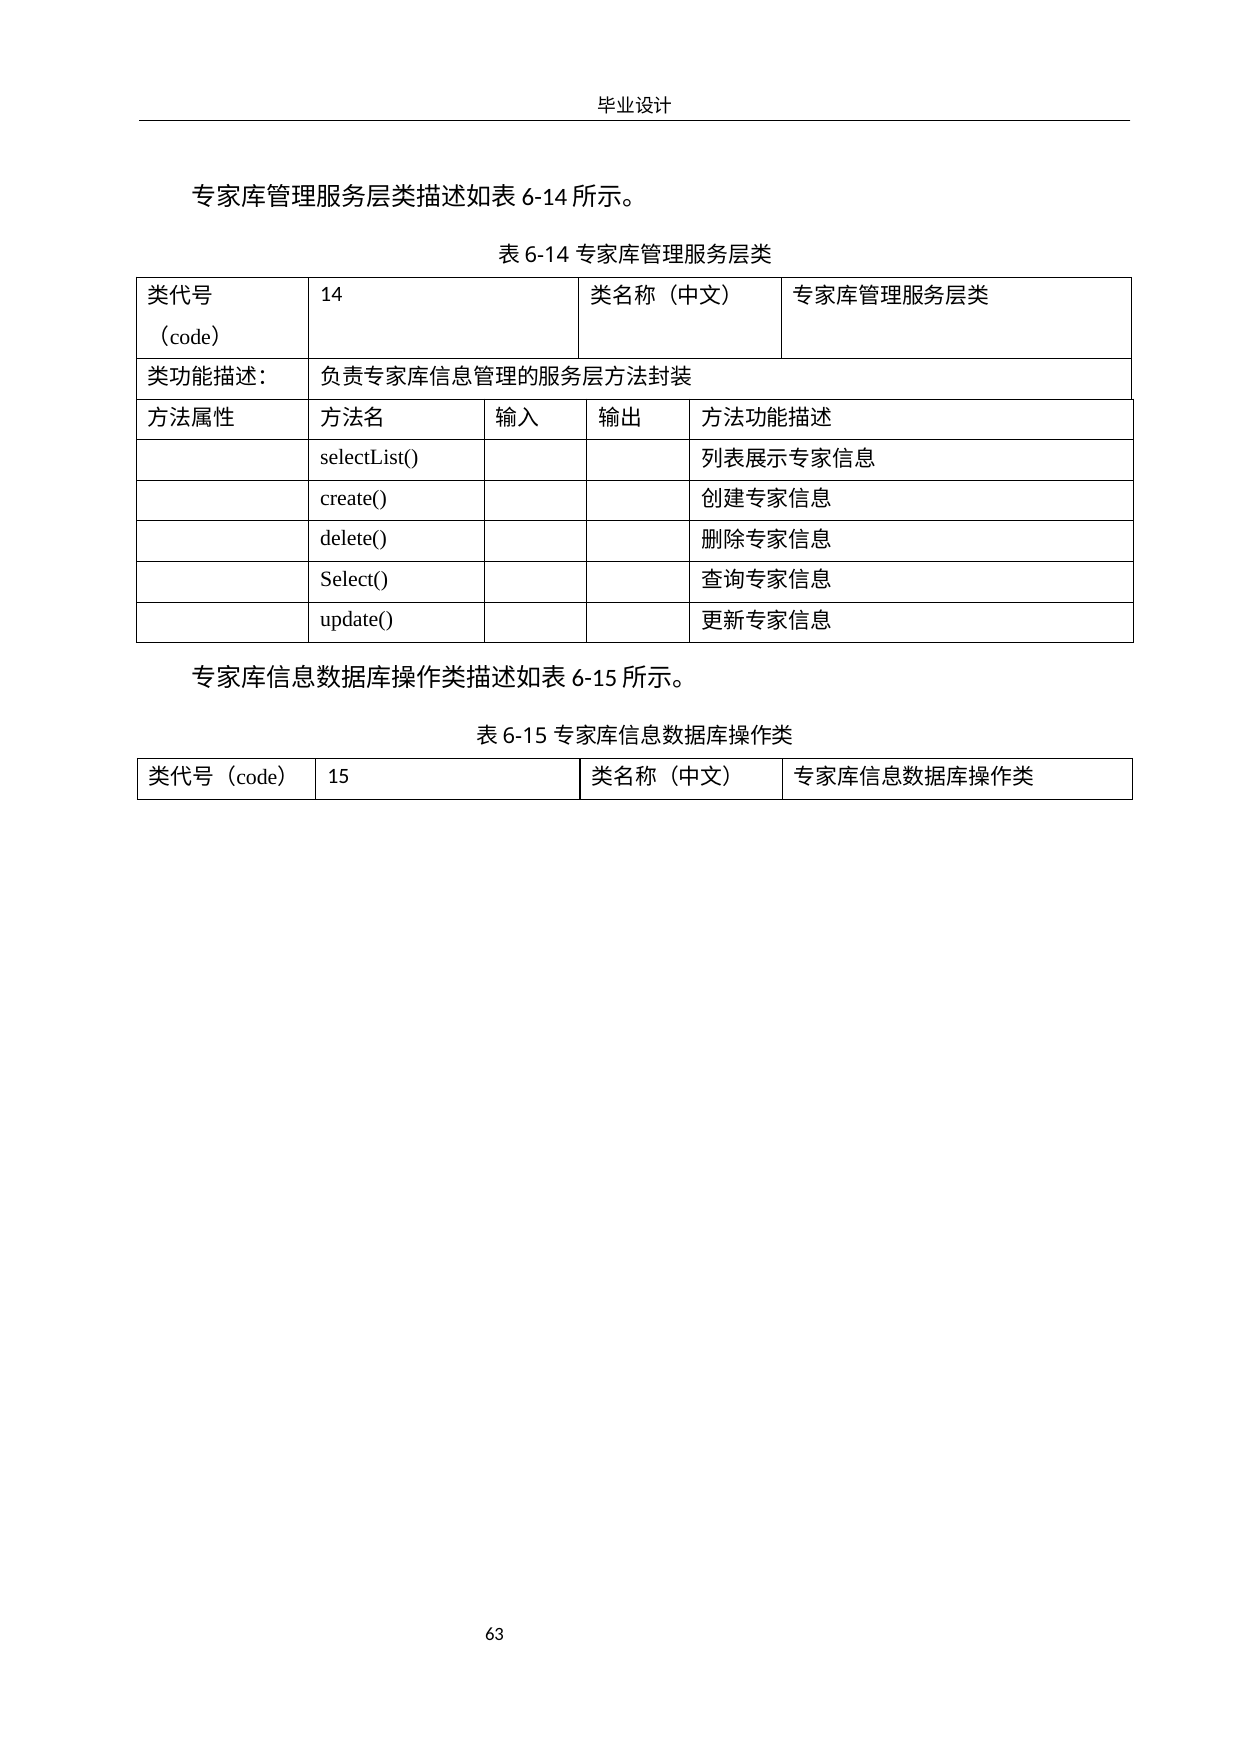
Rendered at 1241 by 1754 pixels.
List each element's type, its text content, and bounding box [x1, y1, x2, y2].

table_header 类代号（code） [138, 759, 315, 798]
text 表6-14 专家库管理服务层类 [148, 236, 1122, 269]
table_cell [587, 562, 689, 602]
table_cell [485, 521, 586, 561]
table_cell [137, 521, 308, 561]
table_cell [485, 562, 586, 602]
table_cell Select() [309, 562, 484, 602]
table_cell delete() [309, 521, 484, 561]
table_header 类名称（中文） [581, 759, 782, 798]
table_cell [137, 440, 308, 480]
table_header 专家库信息数据库操作类 [783, 759, 1132, 798]
table_cell [587, 521, 689, 561]
table_cell 输出 [587, 400, 689, 439]
table_cell update() [309, 603, 484, 642]
table_cell 方法名 [309, 400, 484, 439]
table_cell [587, 603, 689, 642]
table_cell [137, 603, 308, 642]
table_cell 删除专家信息 [690, 521, 1133, 561]
table_cell [137, 481, 308, 520]
table_header 类代号（code） [137, 278, 308, 358]
table_header 14 [309, 278, 578, 358]
table_cell 输入 [485, 400, 586, 439]
table_cell 更新专家信息 [690, 603, 1133, 642]
table_cell 列表展示专家信息 [690, 440, 1133, 480]
table_cell 创建专家信息 [690, 481, 1133, 520]
table_cell 方法功能描述 [690, 400, 1133, 439]
table_cell 查询专家信息 [690, 562, 1133, 602]
table_header 15 [316, 759, 579, 798]
table_cell 类功能描述： [137, 359, 308, 398]
text 专家库管理服务层类描述如表6-14所示。 [148, 162, 1122, 227]
text 专家库信息数据库操作类描述如表6-15所示。 [148, 643, 1122, 708]
table_header 专家库管理服务层类 [782, 278, 1131, 358]
table_cell [587, 440, 689, 480]
table_cell [587, 481, 689, 520]
text 表6-15 专家库信息数据库操作类 [148, 717, 1122, 750]
table_cell [137, 562, 308, 602]
table_cell selectList() [309, 440, 484, 480]
table_header 类名称（中文） [579, 278, 781, 358]
table_cell [485, 603, 586, 642]
table_cell create() [309, 481, 484, 520]
table_cell 负责专家库信息管理的服务层方法封装 [309, 359, 1131, 398]
table_cell [485, 440, 586, 480]
table_cell 方法属性 [137, 400, 308, 439]
table_cell [485, 481, 586, 520]
